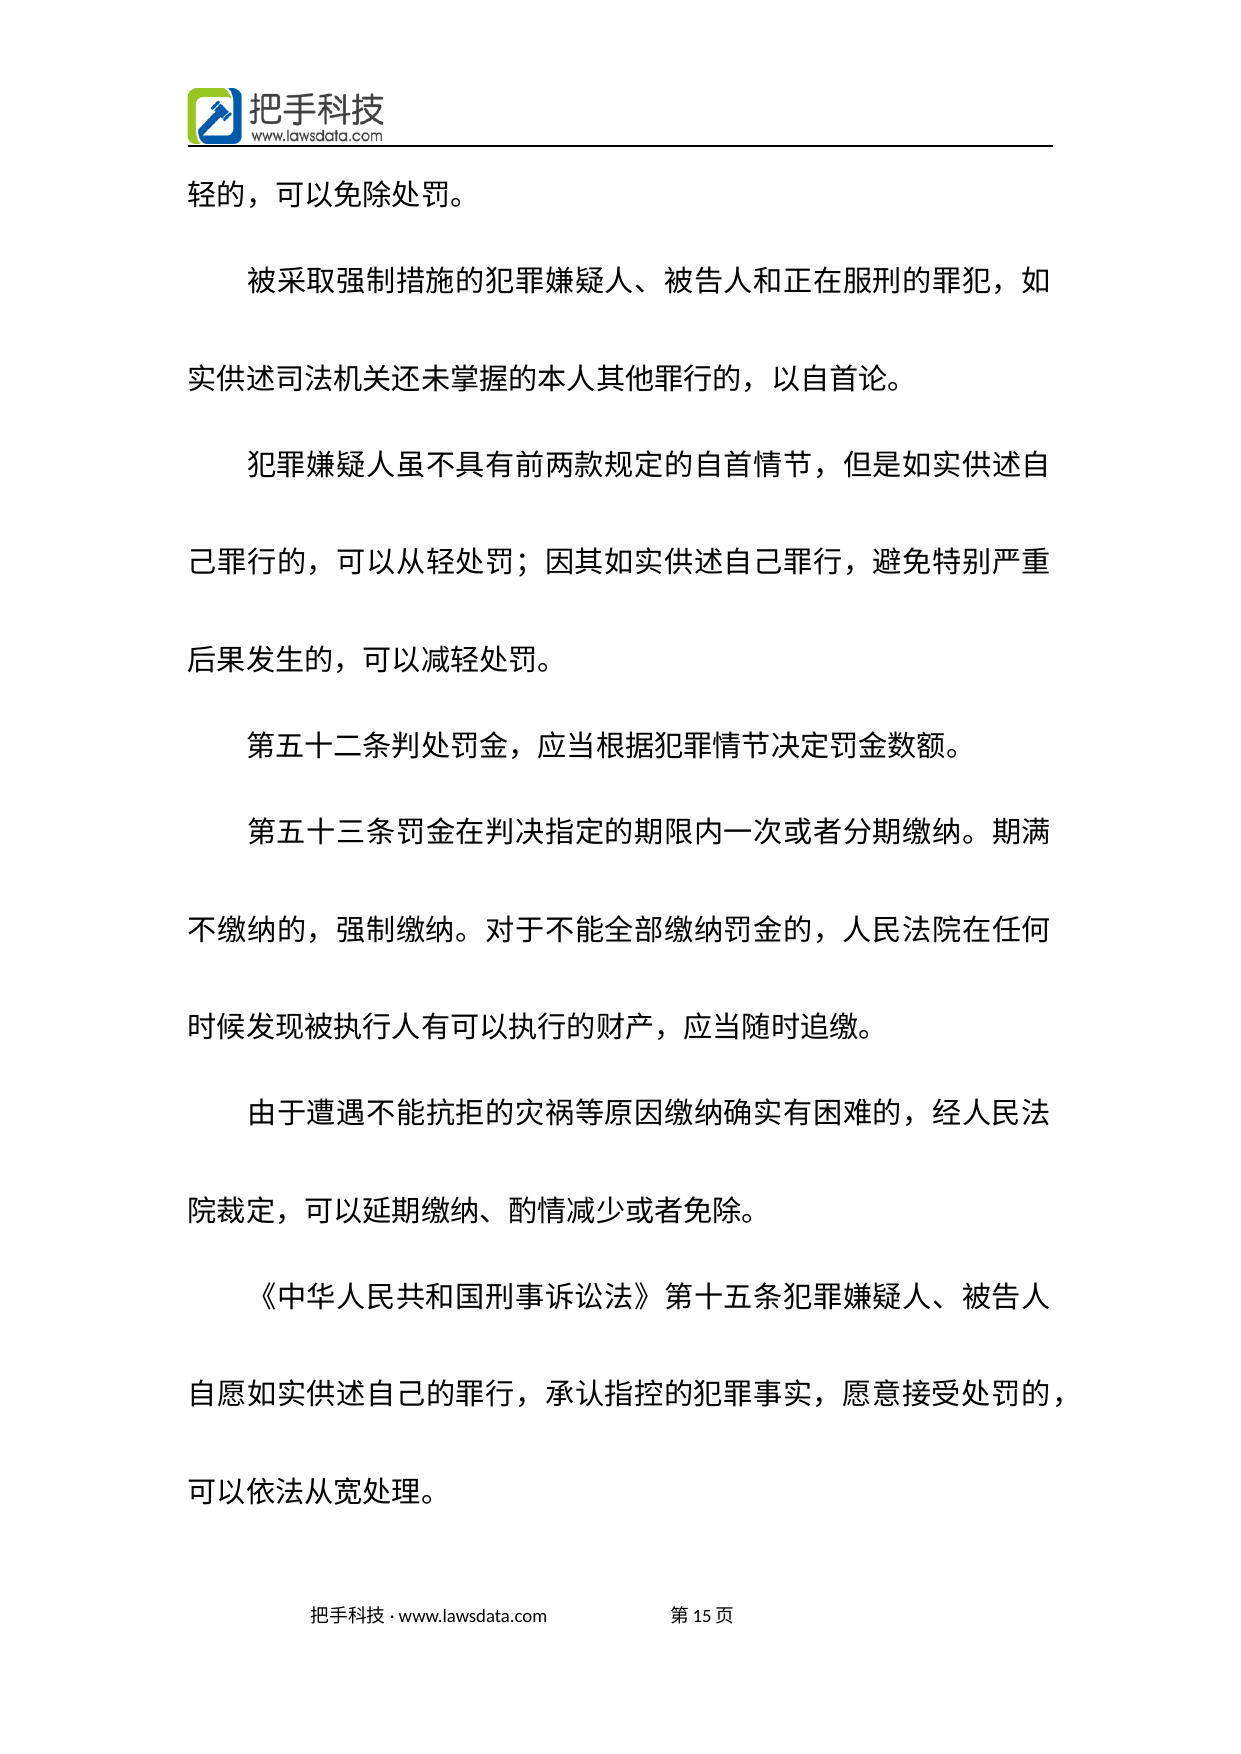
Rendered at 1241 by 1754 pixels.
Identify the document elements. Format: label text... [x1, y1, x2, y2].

text 《中华人民共和国刑事诉讼法》第十五条犯罪嫌疑人、被告人自愿如实供述自己的罪行，承认指控的犯罪事实，愿意接受处罚的，可以依法从宽处理。 [187, 1262, 1053, 1522]
text 第五十二条判处罚金，应当根据犯罪情节决定罚金数额。 [187, 711, 1053, 776]
text 由于遭遇不能抗拒的灾祸等原因缴纳确实有困难的，经人民法院裁定，可以延期缴纳、酌情减少或者免除。 [187, 1078, 1053, 1241]
text 被采取强制措施的犯罪嫌疑人、被告人和正在服刑的罪犯，如实供述司法机关还未掌握的本人其他罪行的，以自首论。 [187, 246, 1053, 409]
text 第五十三条罚金在判决指定的期限内一次或者分期缴纳。期满不缴纳的，强制缴纳。对于不能全部缴纳罚金的，人民法院在任何时候发现被执行人有可以执行的财产，应当随时追缴。 [187, 797, 1053, 1057]
picture [187, 88, 384, 144]
text 第六十七条犯罪以后自动投案，如实供述自己的罪行的，是自首。对于自首的犯罪分子，可以从轻或者减轻处罚。其中，犯罪较轻的，可以免除处罚。 [187, 160, 1053, 225]
text 犯罪嫌疑人虽不具有前两款规定的自首情节，但是如实供述自己罪行的，可以从轻处罚；因其如实供述自己罪行，避免特别严重后果发生的，可以减轻处罚。 [187, 430, 1053, 690]
